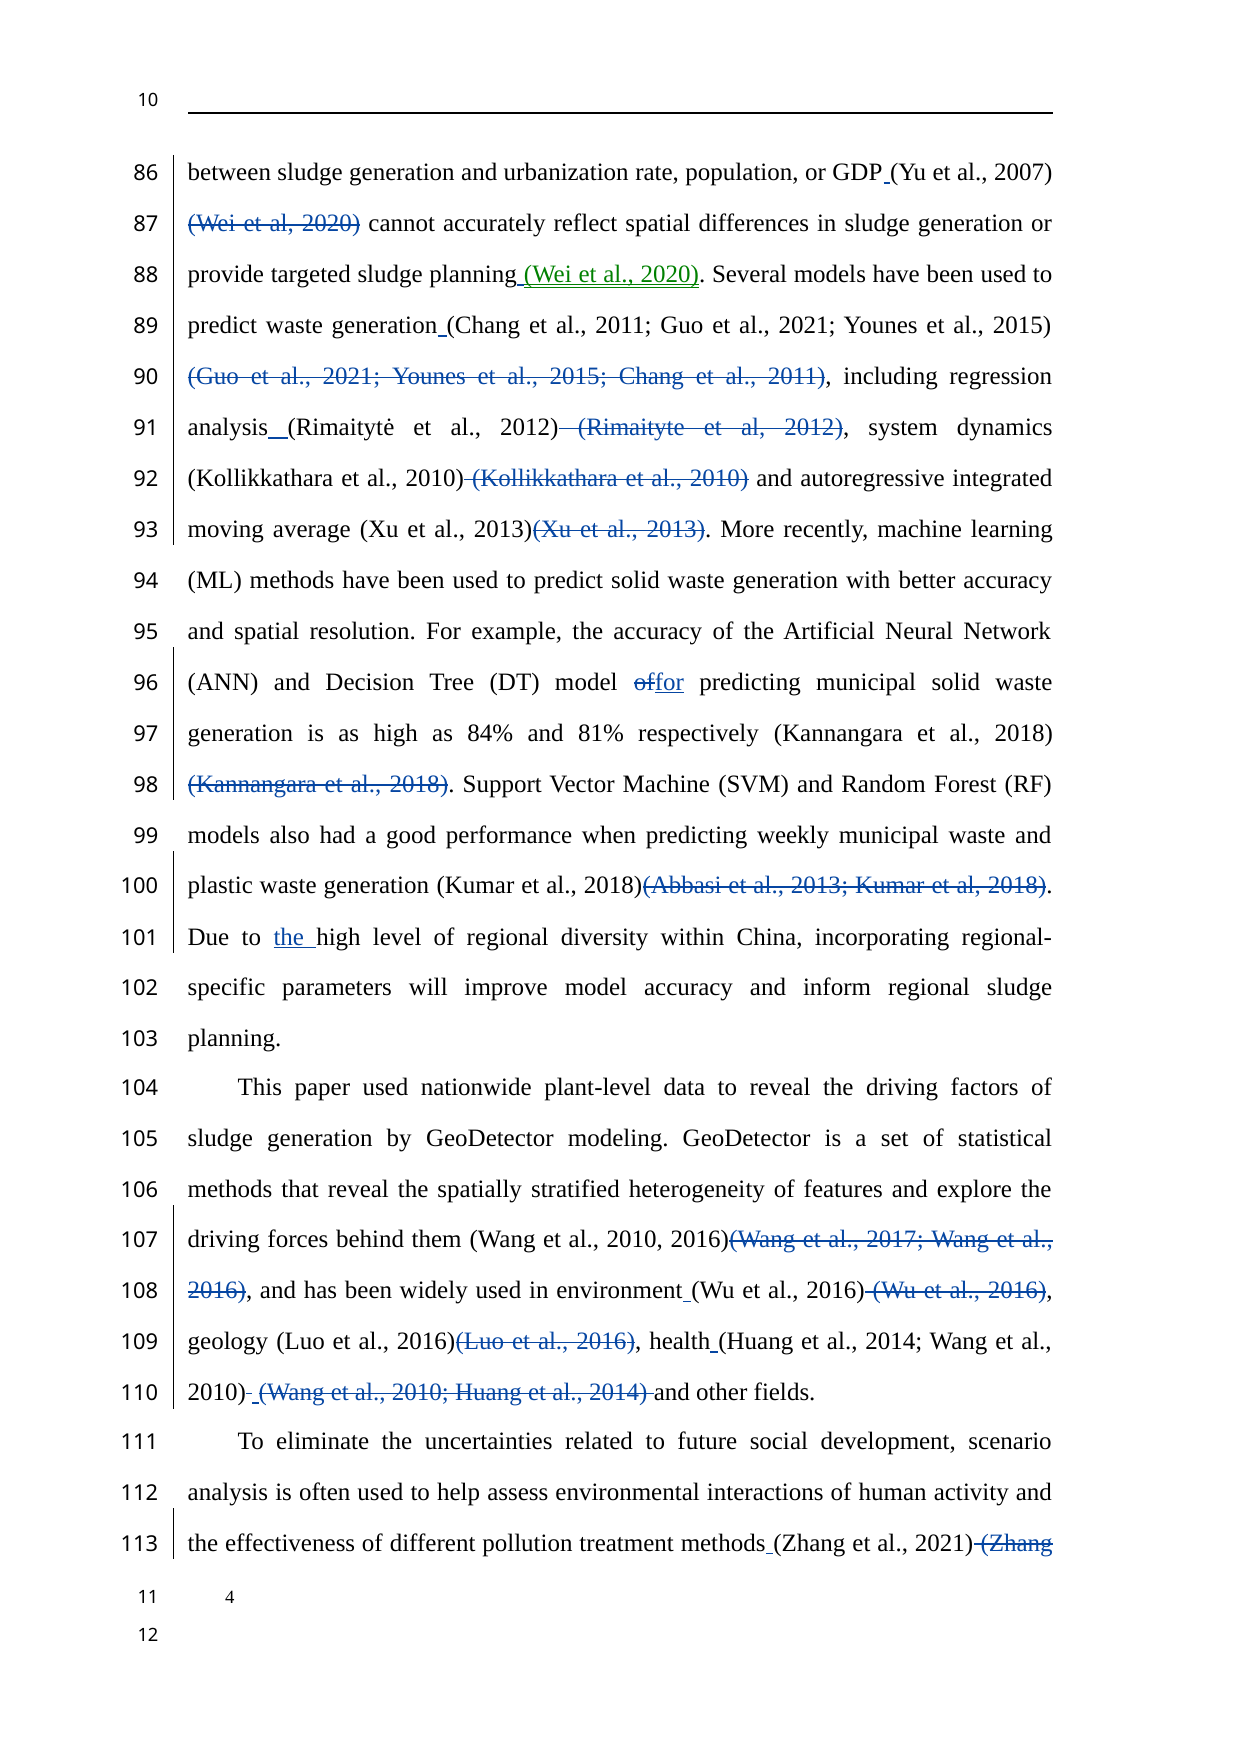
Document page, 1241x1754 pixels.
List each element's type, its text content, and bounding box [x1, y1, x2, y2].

text This paper used nationwide plant-level data to reveal the driving factors of sludge generation by GeoDetector modeling. GeoDetector is a set of statistical methods that reveal the spatially stratified heterogeneity of features and explore the driving forces behind them (Wang et al., 2010, 2016), and has been widely used in environment(Wu et al., 2016), geology (Luo et al., 2016), health(Huang et al., 2014; Wang et al., 2010)and other fields. [187, 1069, 1053, 1409]
